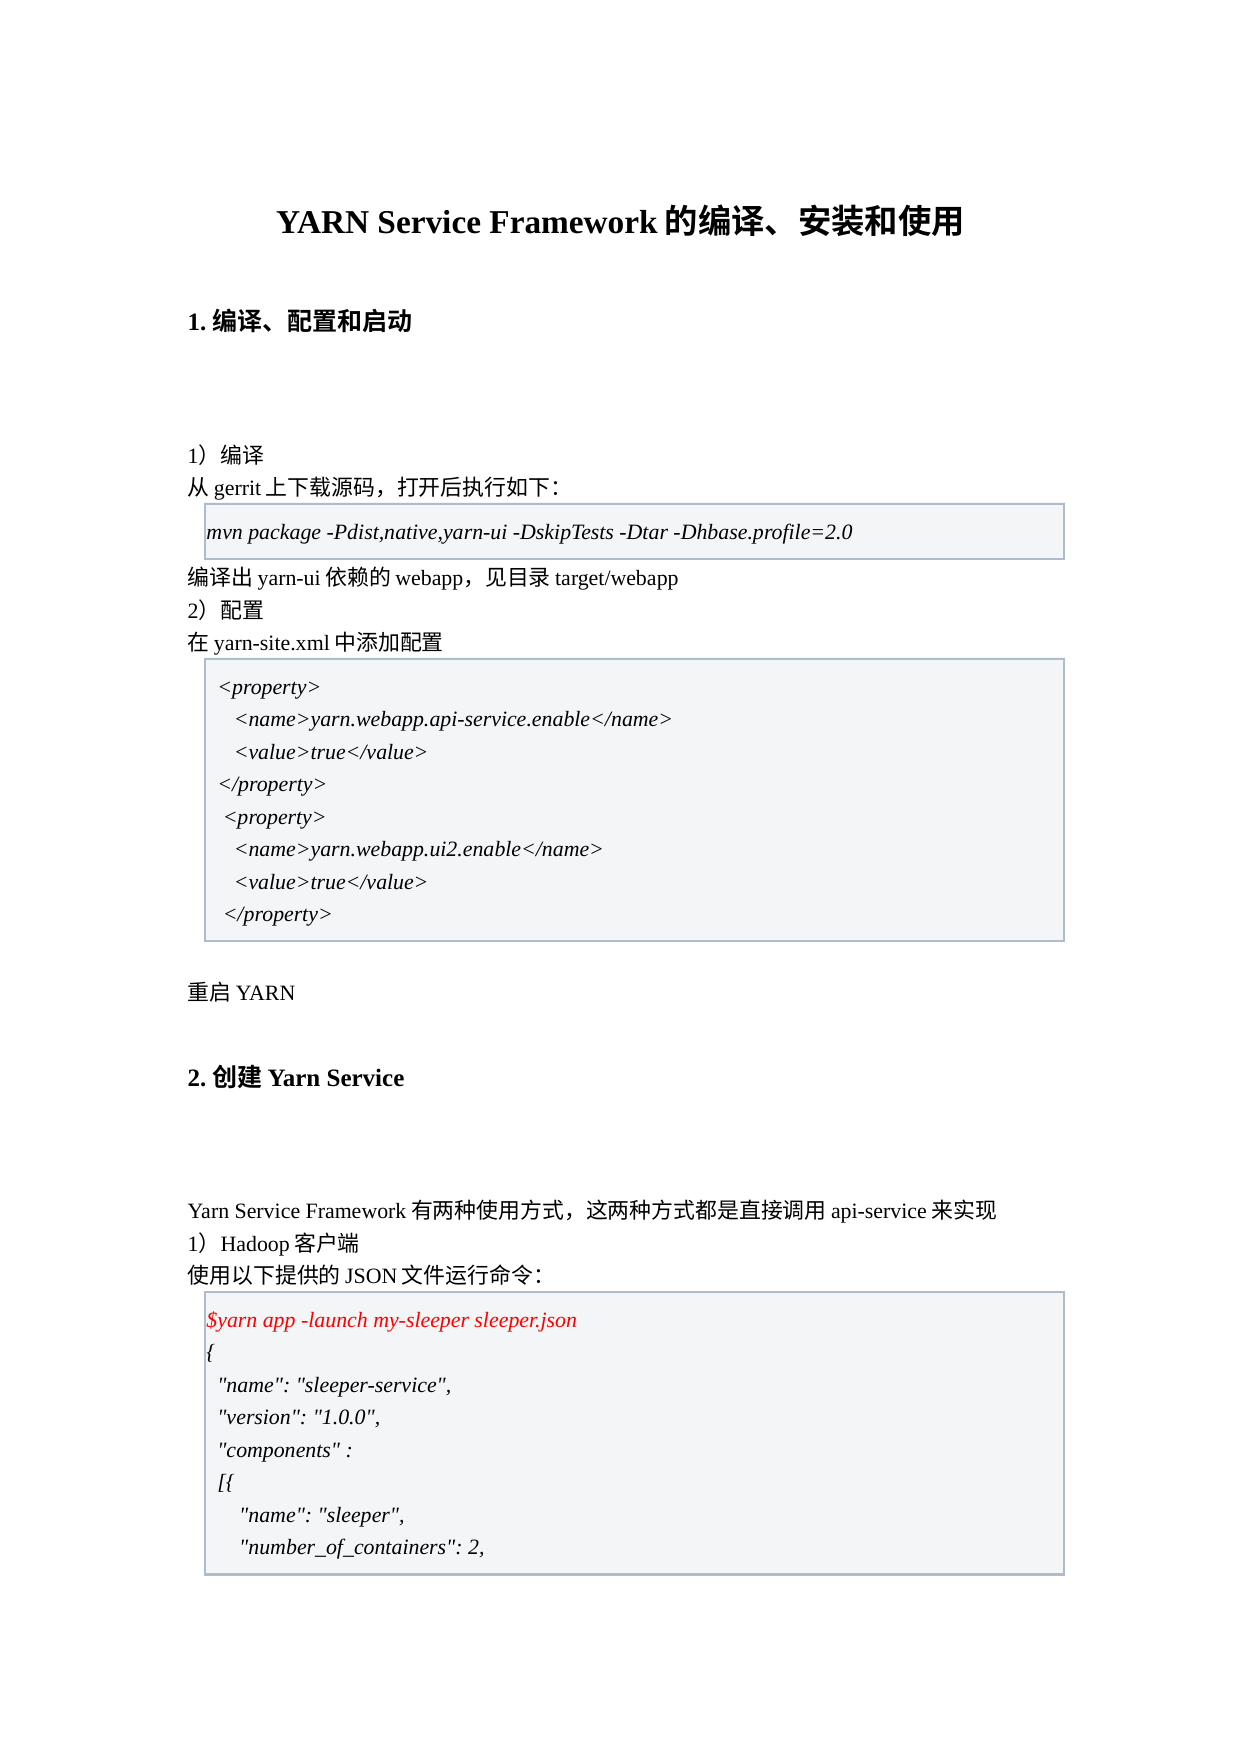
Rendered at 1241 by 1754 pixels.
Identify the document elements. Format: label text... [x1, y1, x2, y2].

text 从gerrit上下载源码，打开后执行如下： [187, 470, 1053, 502]
title YARN Service Framework的编译、安装和使用 [187, 187, 1053, 252]
text <value>true</value> [206, 722, 1063, 755]
text Yarn Service Framework有两种使用方式，这两种方式都是直接调用api-service来实现 [187, 1193, 1053, 1226]
text 编译出yarn-ui依赖的webapp，见目录target/webapp [187, 560, 1053, 592]
text 1）编译 [187, 437, 1053, 470]
text "name": "sleeper", [206, 1486, 1063, 1518]
list 使用以下提供的JSON文件运行命令： [187, 1258, 1053, 1291]
text "number_of_containers": 2, [206, 1518, 1063, 1573]
text $yarn app -launch my-sleeper sleeper.json [206, 1293, 1063, 1323]
list Hadoop客户端 [187, 1226, 1053, 1258]
subtitle 创建Yarn Service [187, 1043, 1053, 1108]
text <value>true</value> [206, 852, 1063, 885]
text "version": "1.0.0", [206, 1388, 1063, 1421]
text <property> [206, 660, 1063, 690]
text [{ [206, 1453, 1063, 1486]
text { [206, 1323, 1063, 1356]
text </property> [206, 755, 1063, 787]
text 2）配置 [187, 592, 1053, 625]
text </property> [206, 885, 1063, 940]
subtitle 编译、配置和启动 [187, 287, 1053, 352]
text <property> [206, 787, 1063, 820]
text "components" : [206, 1421, 1063, 1453]
text <name>yarn.webapp.api-service.enable</name> [206, 690, 1063, 722]
text "name": "sleeper-service", [206, 1356, 1063, 1388]
text <name>yarn.webapp.ui2.enable</name> [206, 820, 1063, 852]
text 在yarn-site.xml中添加配置 [187, 625, 1053, 657]
text mvn package -Pdist,native,yarn-ui -DskipTests -Dtar -Dhbase.profile=2.0 [206, 505, 1063, 558]
text 重启YARN [187, 975, 1053, 1007]
